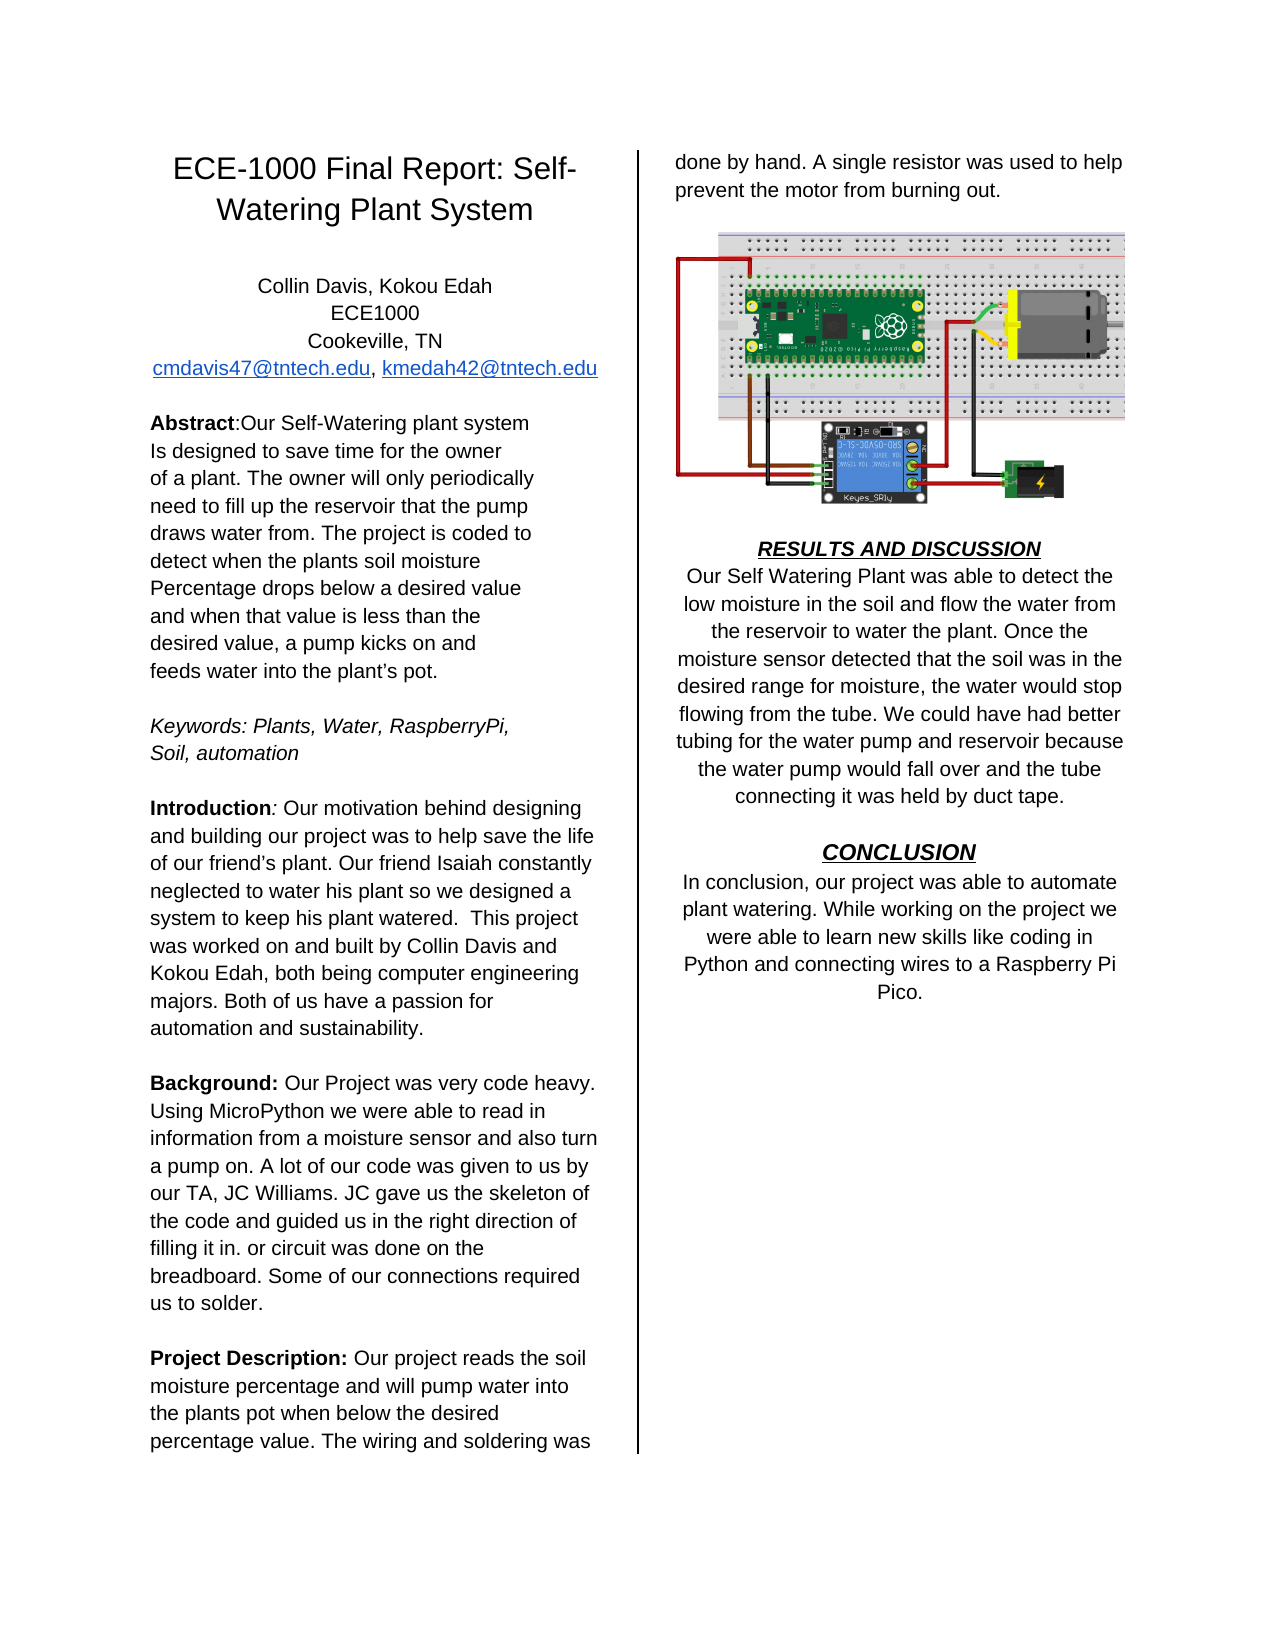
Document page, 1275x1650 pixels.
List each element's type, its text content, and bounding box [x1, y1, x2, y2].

text detect when the plants soil moisture [150, 549, 600, 573]
text Project Description: Our project reads the soil moisture percentage and will pump water into the plants pot when below the desired percentage value. The wiring and soldering was done by hand. A single resistor was used to help prevent the motor from burning out. [150, 1346, 600, 1453]
picture [675, 232, 1125, 506]
text need to fill up the reservoir that the pump [150, 494, 600, 518]
text CONCLUSION [675, 839, 1125, 866]
text Keywords: Plants, Water, RaspberryPi, [150, 714, 600, 738]
text Soil, automation [150, 741, 600, 765]
text and when that value is less than the [150, 604, 600, 628]
text of a plant. The owner will only periodically [150, 466, 600, 490]
text In conclusion, our project was able to automate plant watering. While working on the project we were able to learn new skills like coding in Python and connecting wires to a Raspberry Pi Pico. [675, 869, 1125, 1003]
text draws water from. The project is coded to [150, 521, 600, 545]
text RESULTS AND DISCUSSION [675, 537, 1125, 561]
text Percentage drops below a desired value [150, 576, 600, 600]
text Background: Our Project was very code heavy. Using MicroPython we were able to read in information from a moisture sensor and also turn a pump on. A lot of our code was given to us by our TA, JC Williams. JC gave us the skeleton of the code and guided us in the right direction of filling it in. or circuit was done on the breadboard. Some of our connections required us to solder. [150, 1071, 600, 1315]
text ECE1000 [150, 301, 600, 325]
text Is designed to save time for the owner [150, 439, 600, 463]
text Cookeville, TN [150, 329, 600, 353]
text and building our project was to help save the life of our friend’s plant. Our friend Isaiah constantly neglected to water his plant so we designed a system to keep his plant watered. This project was worked on and built by Collin Davis and Kokou Edah, both being computer engineering majors. Both of us have a passion for automation and sustainability. [150, 824, 600, 1040]
text desired value, a pump kicks on and [150, 631, 600, 655]
text Abstract:Our Self-Watering plant system [150, 411, 600, 435]
text Our Self Watering Plant was able to detect the low moisture in the soil and flow the water from the reservoir to water the plant. Once the moisture sensor detected that the soil was in the desired range for moisture, the water would stop flowing from the tube. We could have had better tubing for the water pump and reservoir because the water pump would fall over and the tube connecting it was held by duct tape. [675, 564, 1125, 808]
text Project Description: Our project reads the soil moisture percentage and will pump water into the plants pot when below the desired percentage value. The wiring and soldering was done by hand. A single resistor was used to help prevent the motor from burning out. [675, 150, 1125, 201]
text feeds water into the plant’s pot. [150, 659, 600, 683]
text cmdavis47@tntech.edu, kmedah42@tntech.edu [150, 356, 600, 380]
text ECE-1000 Final Report: Self-Watering Plant System [150, 150, 600, 227]
text Introduction: Our motivation behind designing [150, 796, 600, 820]
text Collin Davis, Kokou Edah [150, 274, 600, 298]
